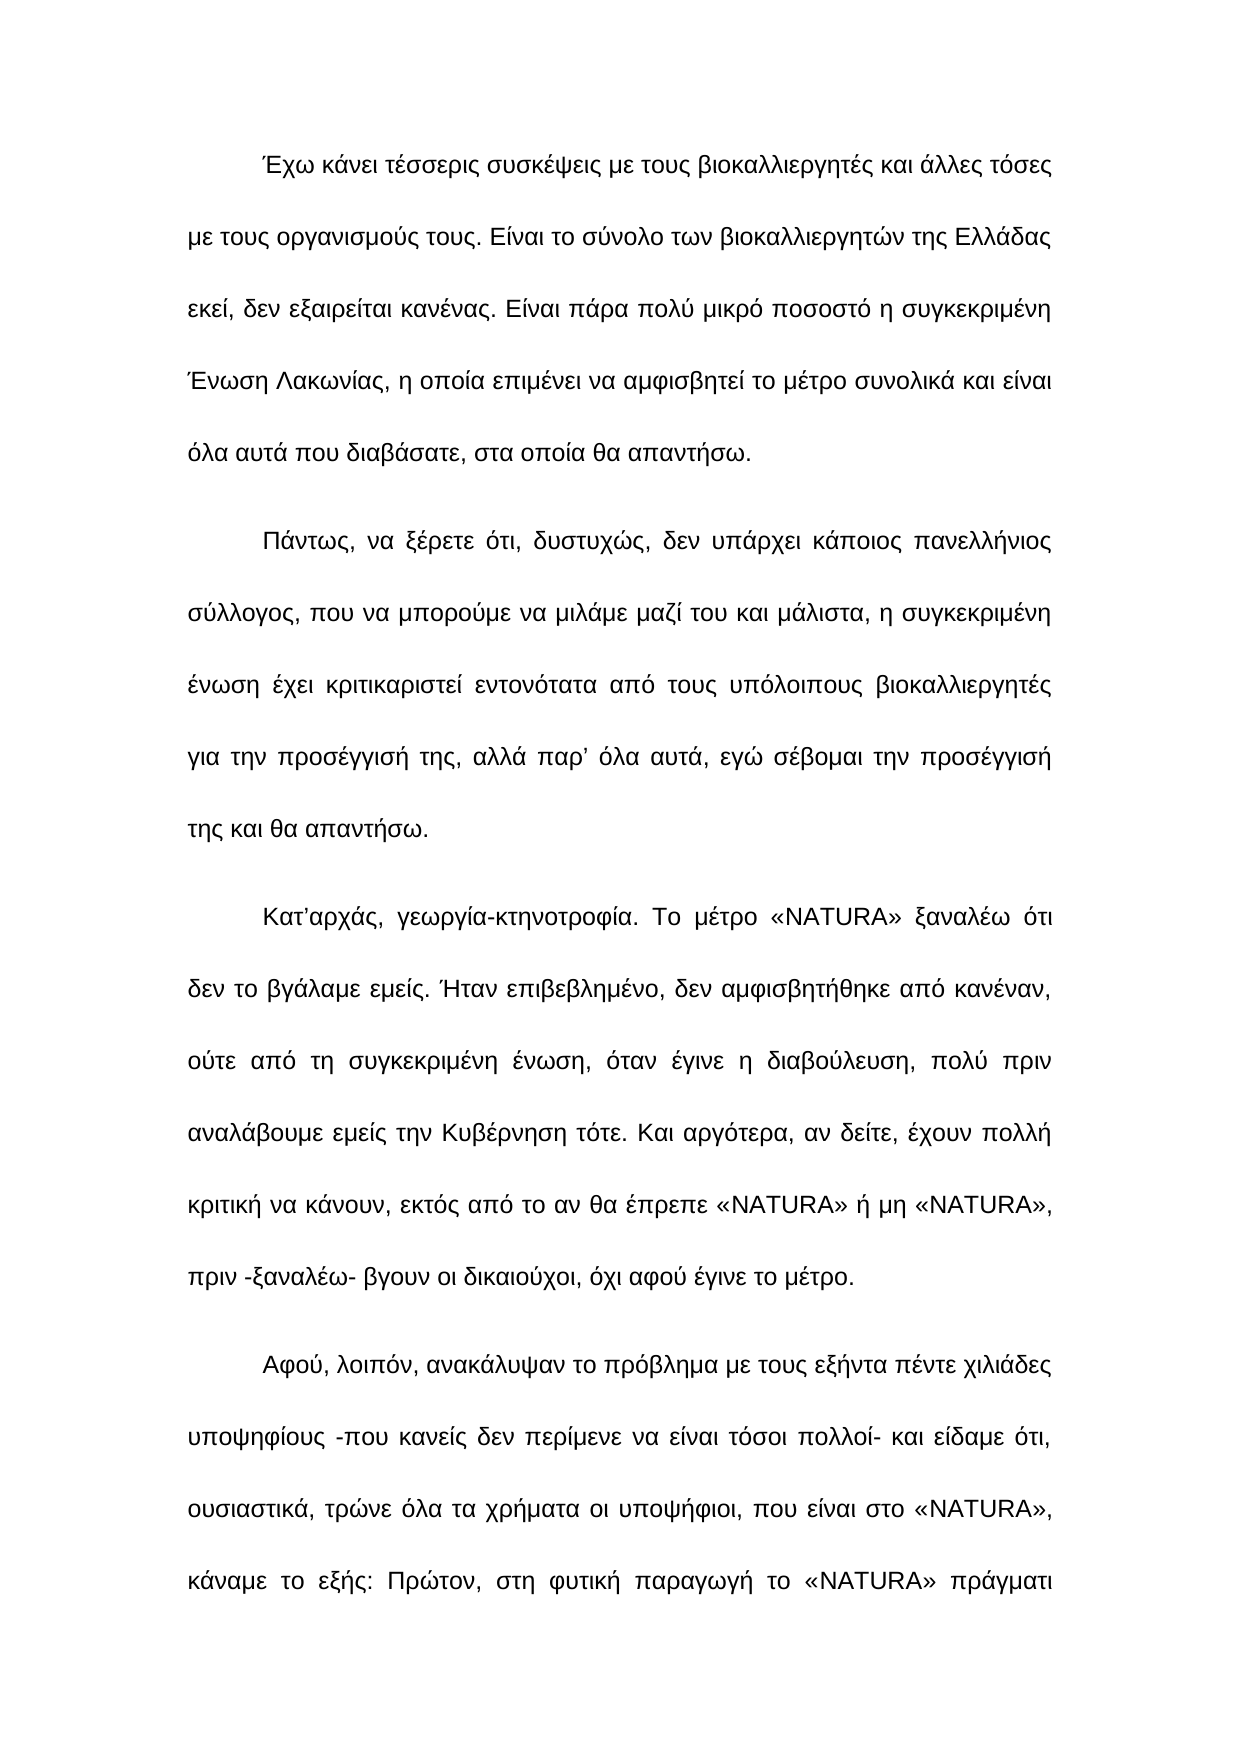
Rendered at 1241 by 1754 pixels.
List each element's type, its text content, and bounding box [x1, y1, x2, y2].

text Κατ’αρχάς, γεωργία-κτηνοτροφία. Το μέτρο «NATURA» ξαναλέω ότι δεν το βγάλαμε εμείς. Ήταν επιβεβλημένο, δεν αμφισβητήθηκε από κανέναν, ούτε από τη συγκεκριμένη ένωση, όταν έγινε η διαβούλευση, πολύ πριν αναλάβουμε εμείς την Κυβέρνηση τότε. Και αργότερα, αν δείτε, έχουν πολλή κριτική να κάνουν, εκτός από το αν θα έπρεπε «NATURA» ή μη «NATURA», πριν -ξαναλέω- βγουν οι δικαιούχοι, όχι αφού έγινε το μέτρο. [187, 902, 1053, 1290]
text Έχω κάνει τέσσερις συσκέψεις με τους βιοκαλλιεργητές και άλλες τόσες με τους οργανισμούς τους. Είναι το σύνολο των βιοκαλλιεργητών της Ελλάδας εκεί, δεν εξαιρείται κανένας. Είναι πάρα πολύ μικρό ποσοστό η συγκεκριμένη Ένωση Λακωνίας, η οποία επιμένει να αμφισβητεί το μέτρο συνολικά και είναι όλα αυτά που διαβάσατε, στα οποία θα απαντήσω. [187, 150, 1053, 466]
text Πάντως, να ξέρετε ότι, δυστυχώς, δεν υπάρχει κάποιος πανελλήνιος σύλλογος, που να μπορούμε να μιλάμε μαζί του και μάλιστα, η συγκεκριμένη ένωση έχει κριτικαριστεί εντονότατα από τους υπόλοιπους βιοκαλλιεργητές για την προσέγγισή της, αλλά παρ’ όλα αυτά, εγώ σέβομαι την προσέγγισή της και θα απαντήσω. [187, 526, 1053, 842]
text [187, 1350, 1053, 1594]
